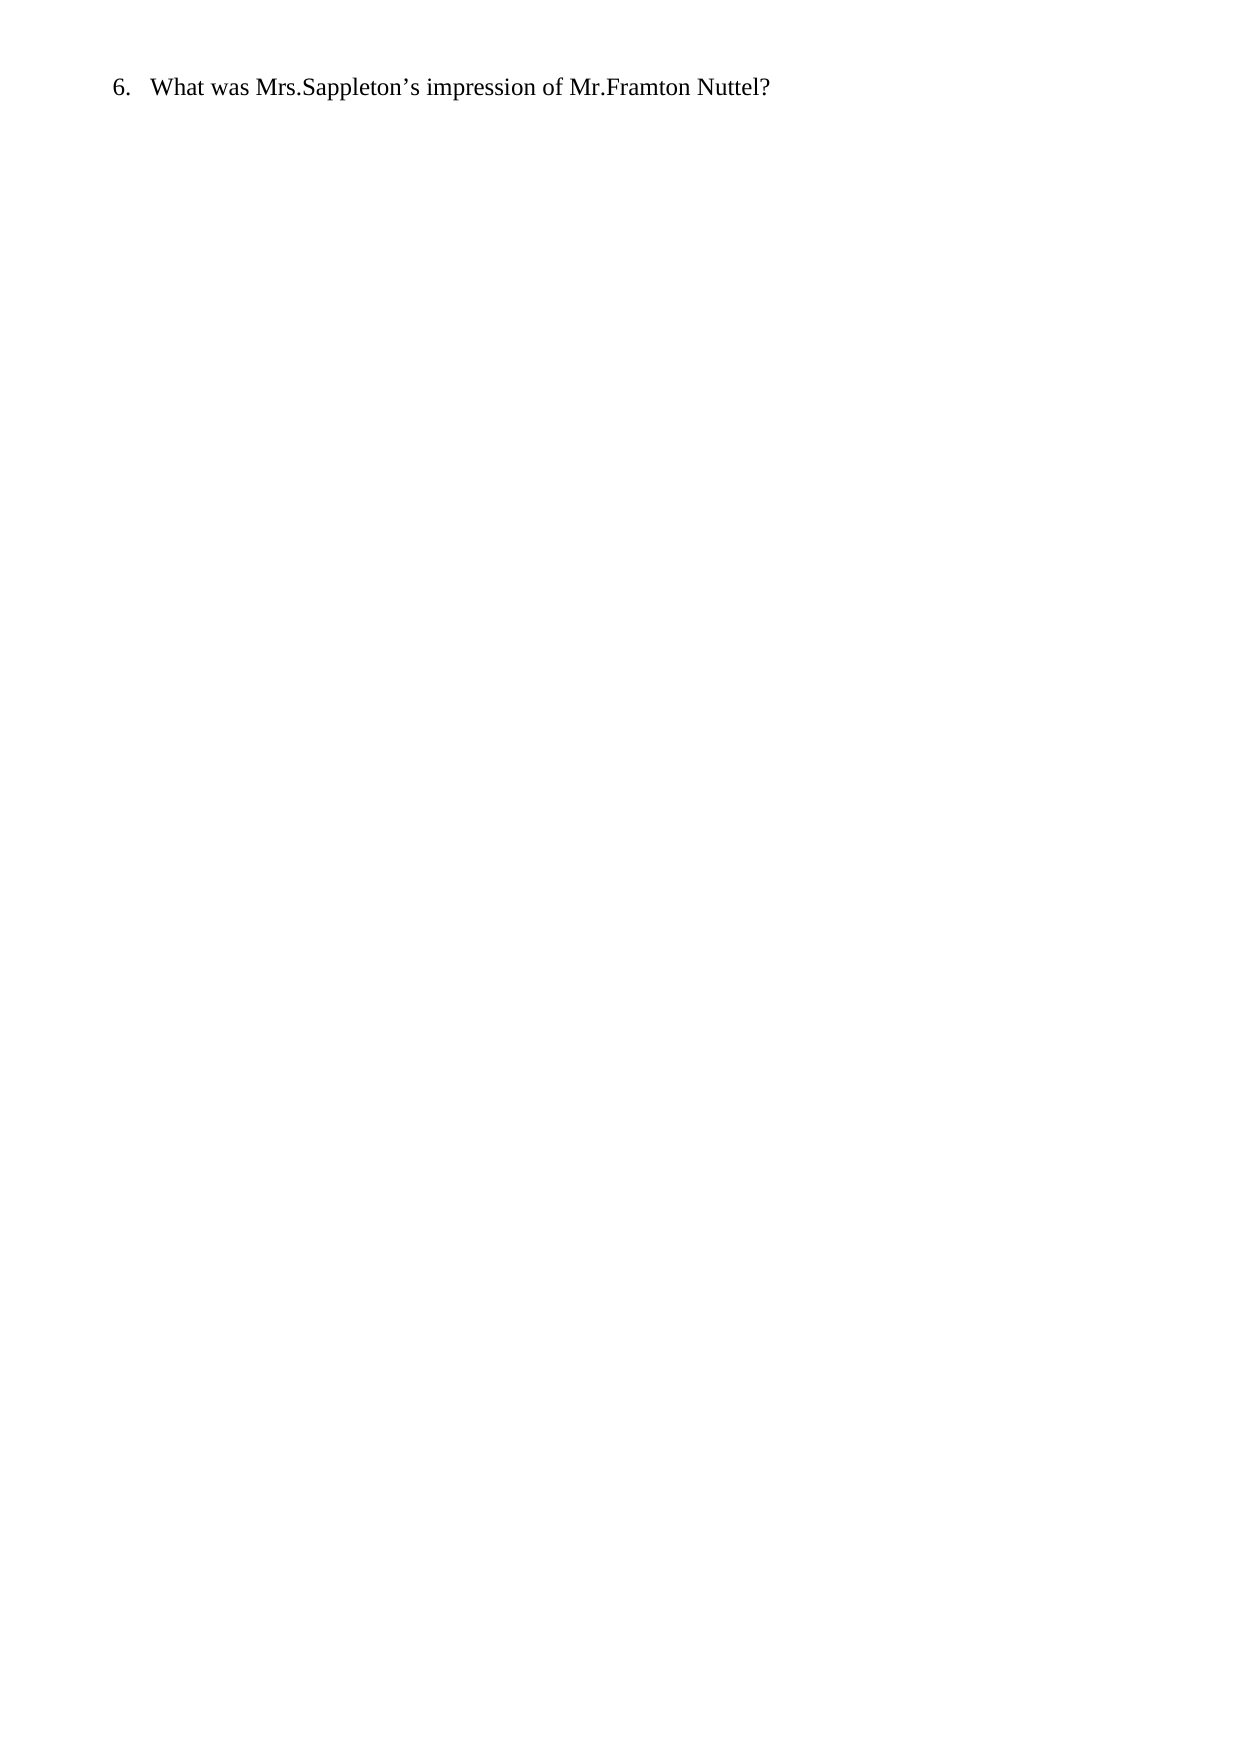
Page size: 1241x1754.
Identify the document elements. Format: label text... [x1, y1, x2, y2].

list What was Mrs.Sappleton’s impression of Mr.Framton Nuttel? [112, 75, 1165, 101]
